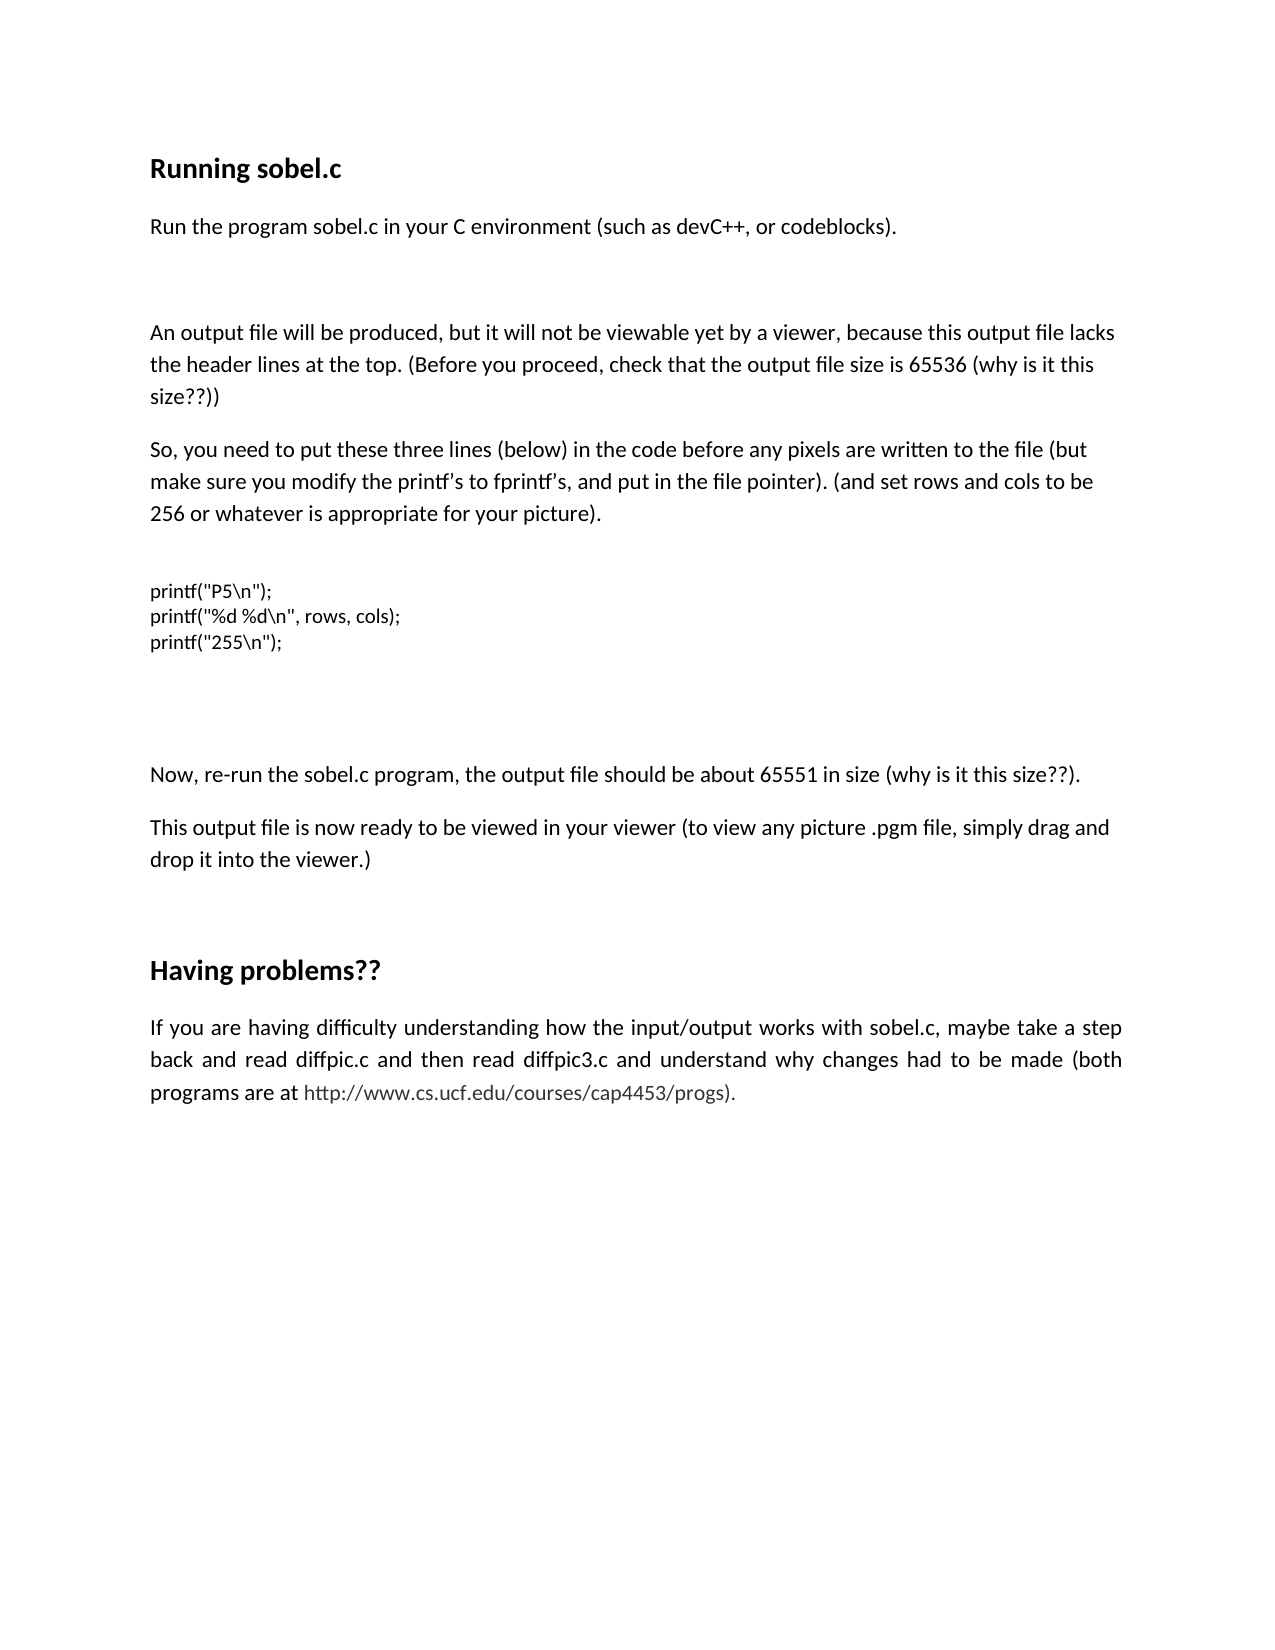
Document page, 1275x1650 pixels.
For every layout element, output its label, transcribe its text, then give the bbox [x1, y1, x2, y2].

text Run the program sobel.c in your C environment (such as devC++, or codeblocks). [150, 212, 1125, 240]
text printf("255\n"); [150, 629, 1125, 654]
text printf("%d %d\n", rows, cols); [150, 603, 1125, 629]
text If you are having difficulty understanding how the input/output works with sobel.c, maybe take a step back and read diffpic.c and then read diffpic3.c and understand why changes had to be made (both programs are at http://www.cs.ucf.edu/courses/cap4453/progs). [150, 1013, 1125, 1106]
text An output file will be produced, but it will not be viewable yet by a viewer, because this output file lacks the header lines at the top. (Before you proceed, check that the output file size is 65536 (why is it this size??)) [150, 318, 1125, 410]
text Running sobel.c [150, 150, 1125, 186]
text This output file is now ready to be viewed in your viewer (to view any picture .pgm file, simply drag and drop it into the viewer.) [150, 813, 1125, 873]
text Now, re-run the sobel.c program, the output file should be about 65551 in size (why is it this size??). [150, 760, 1125, 788]
text Having problems?? [150, 952, 1125, 987]
text So, you need to put these three lines (below) in the code before any pixels are written to the file (but make sure you modify the printf’s to fprintf’s, and put in the file pointer). (and set rows and cols to be 256 or whatever is appropriate for your picture). [150, 435, 1125, 528]
text printf("P5\n"); [150, 578, 1125, 603]
